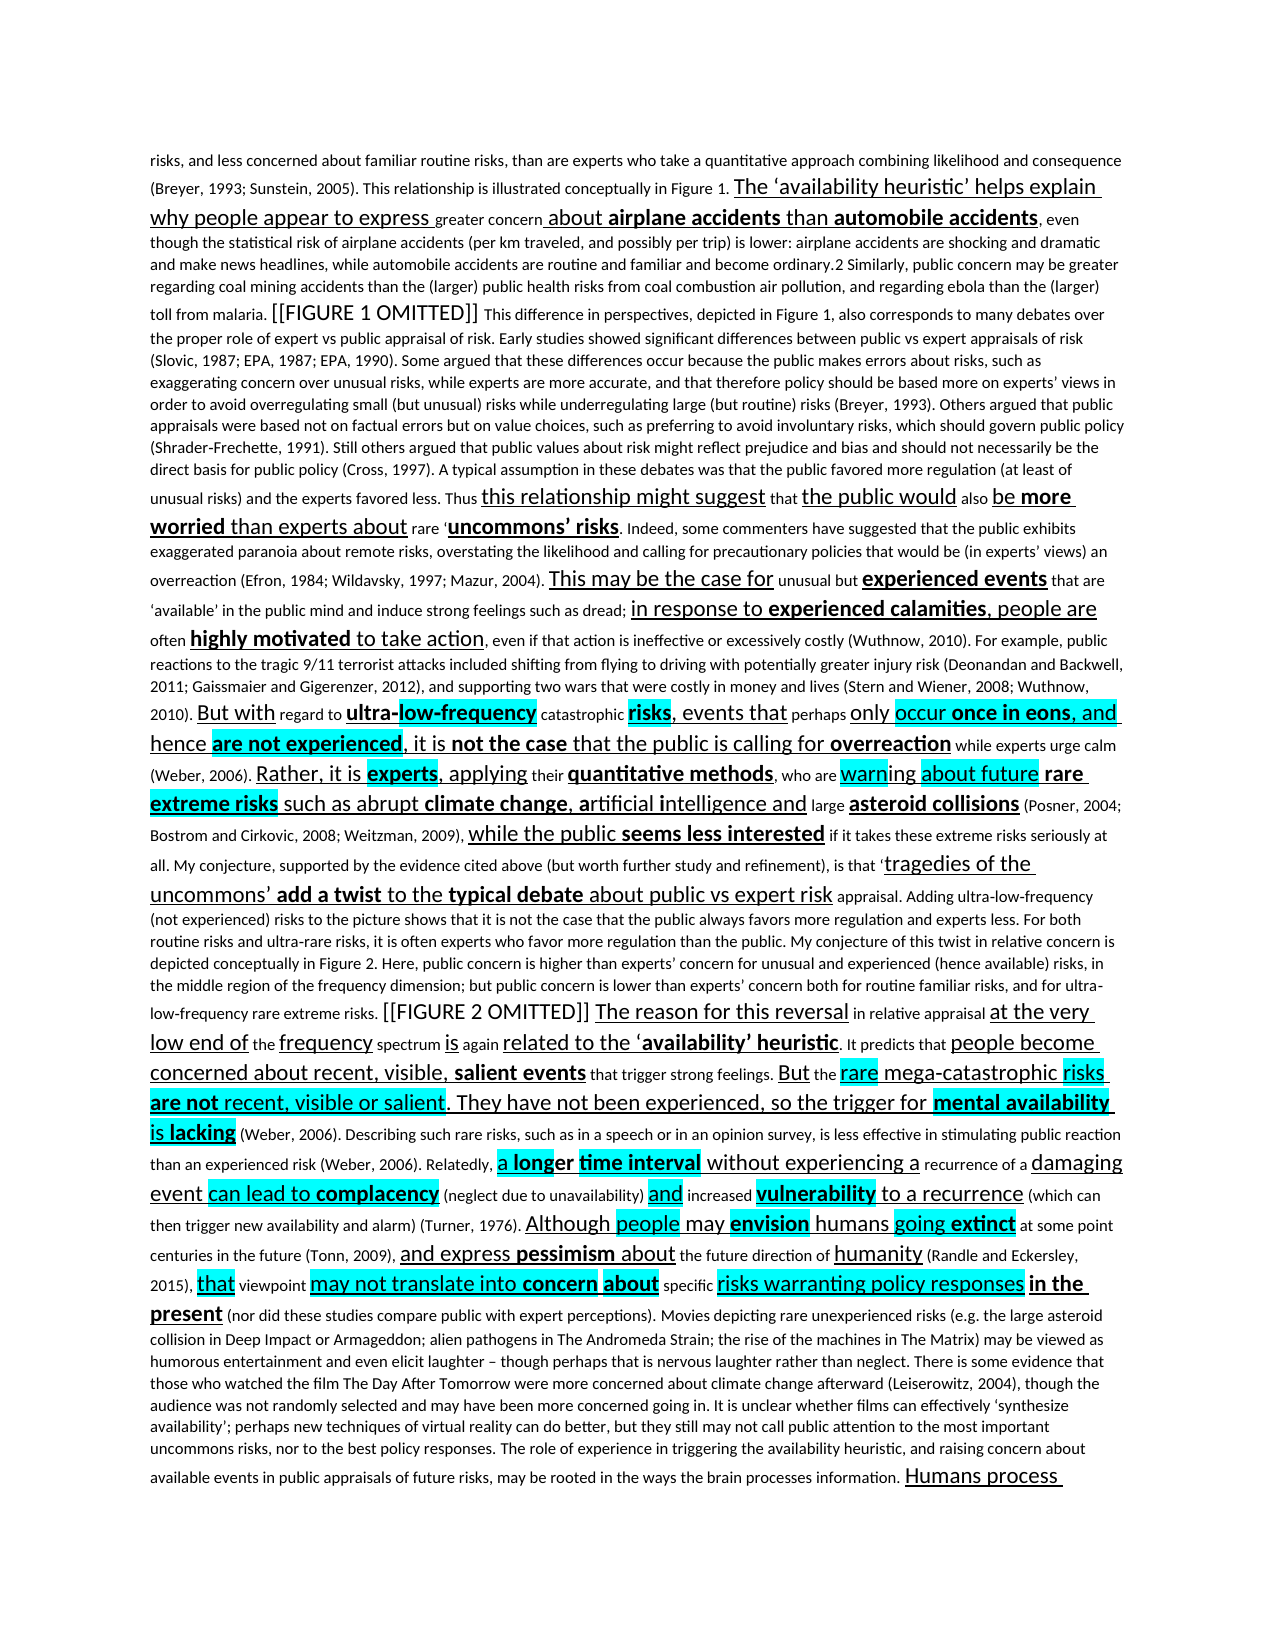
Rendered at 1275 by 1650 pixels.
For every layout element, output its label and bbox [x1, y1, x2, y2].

text [150, 150, 1125, 1489]
